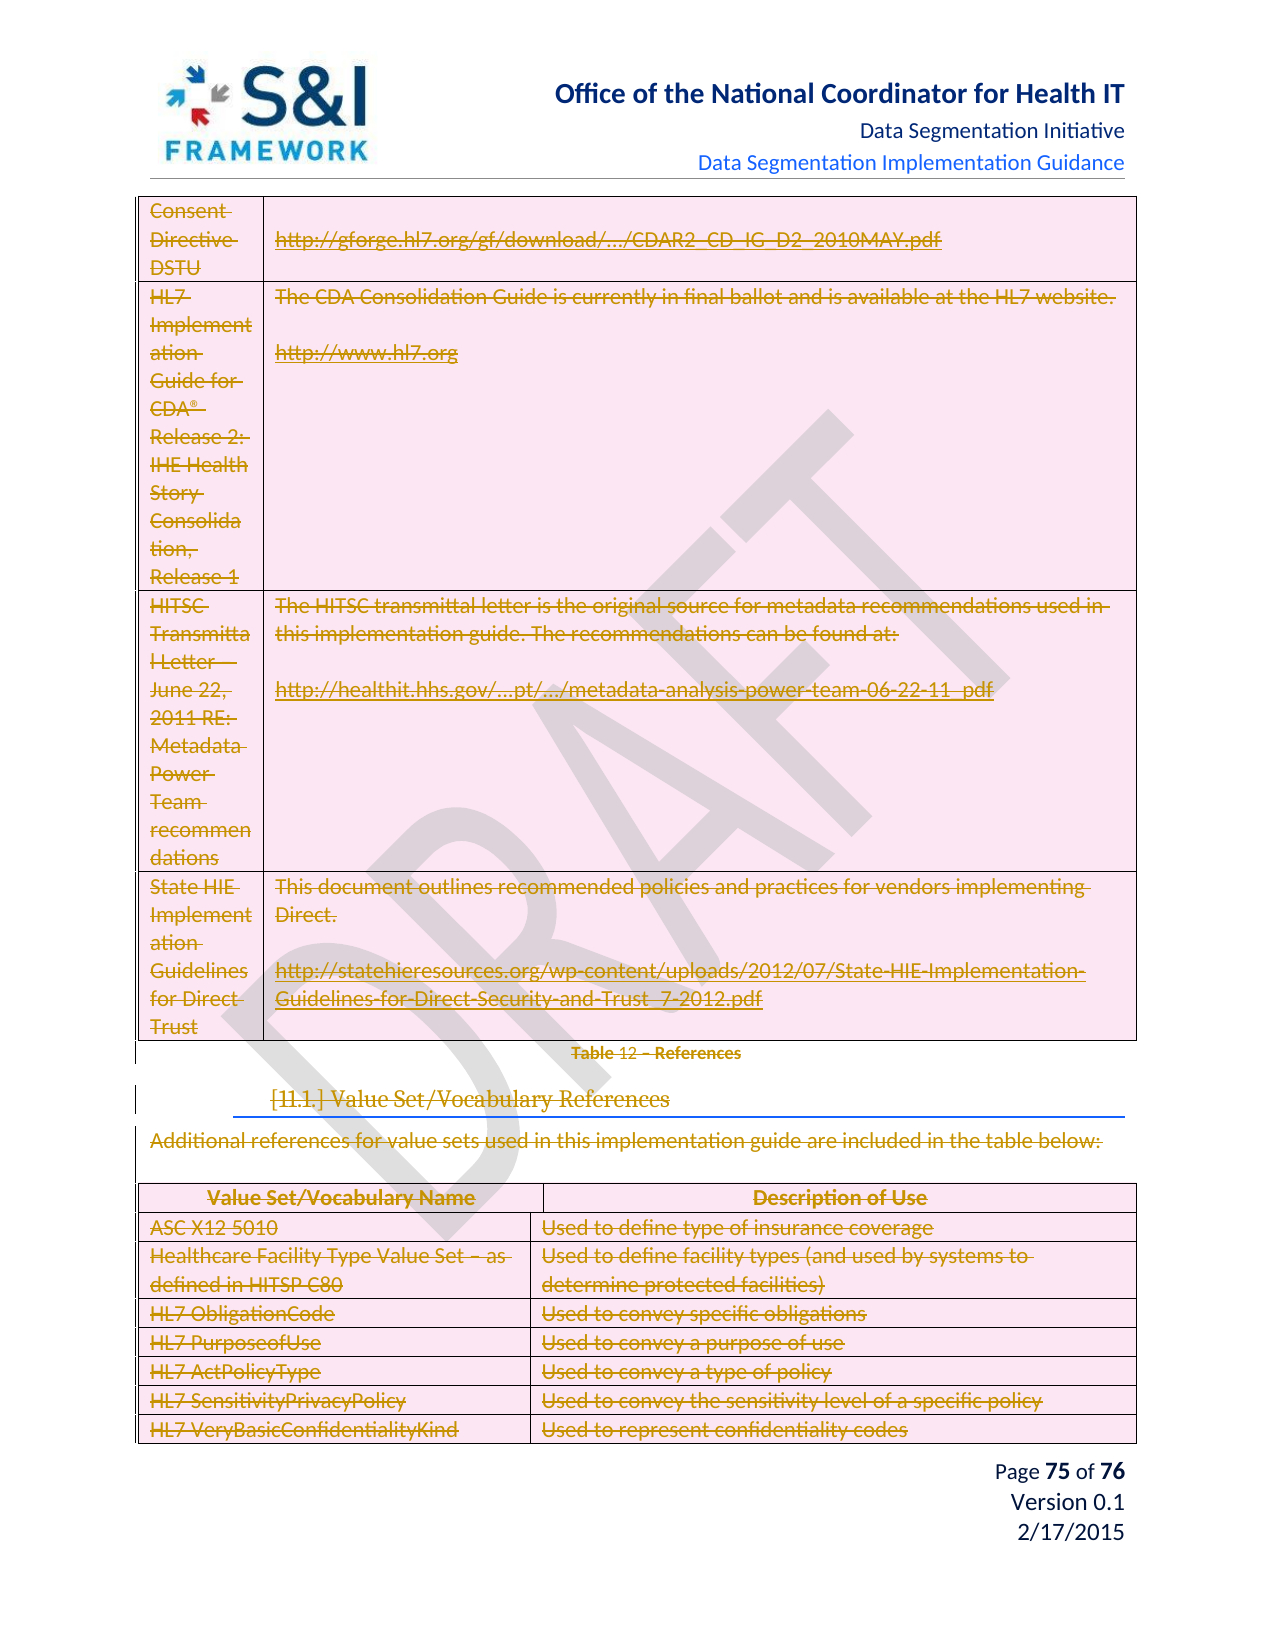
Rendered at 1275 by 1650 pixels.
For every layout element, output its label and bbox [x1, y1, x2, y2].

picture [157, 51, 380, 172]
